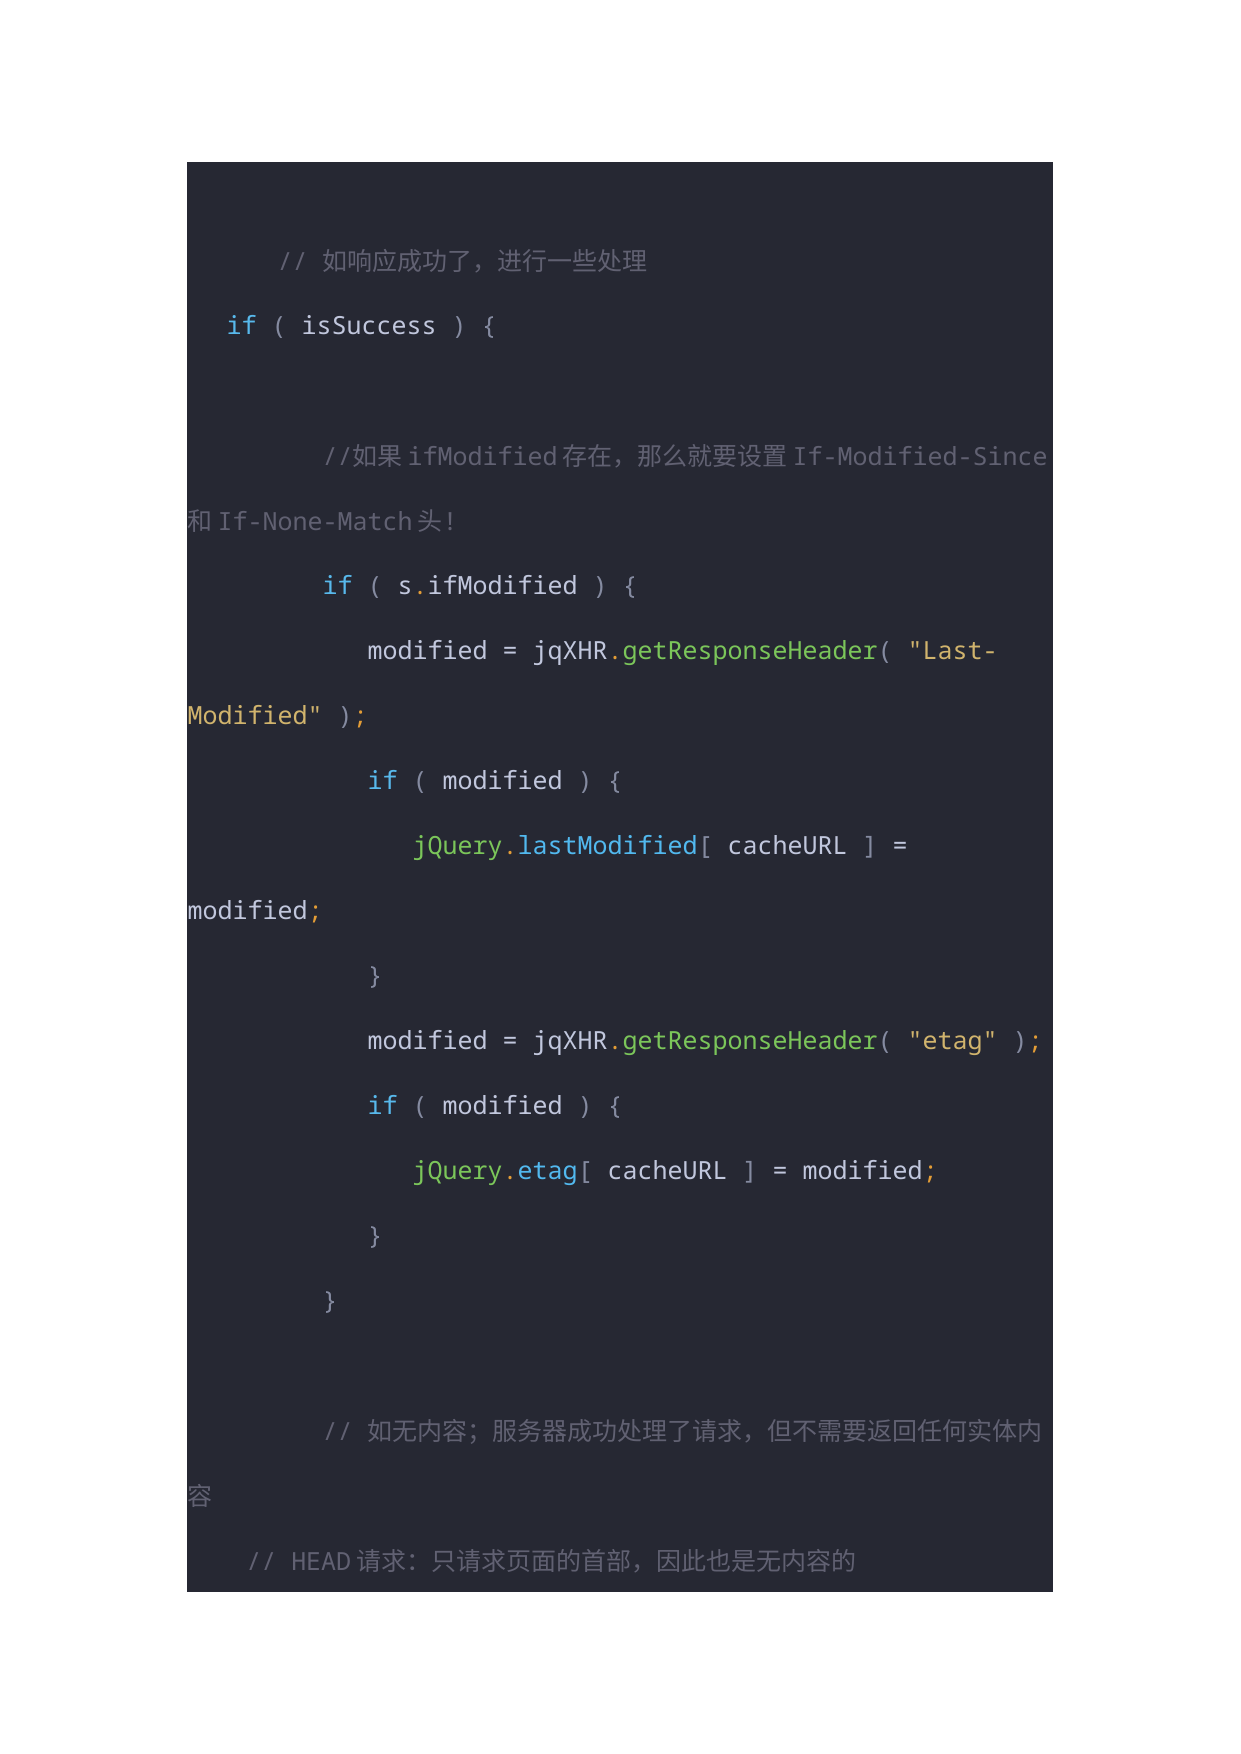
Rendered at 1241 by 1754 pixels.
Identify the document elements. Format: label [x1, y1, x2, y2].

text [187, 162, 1053, 1592]
